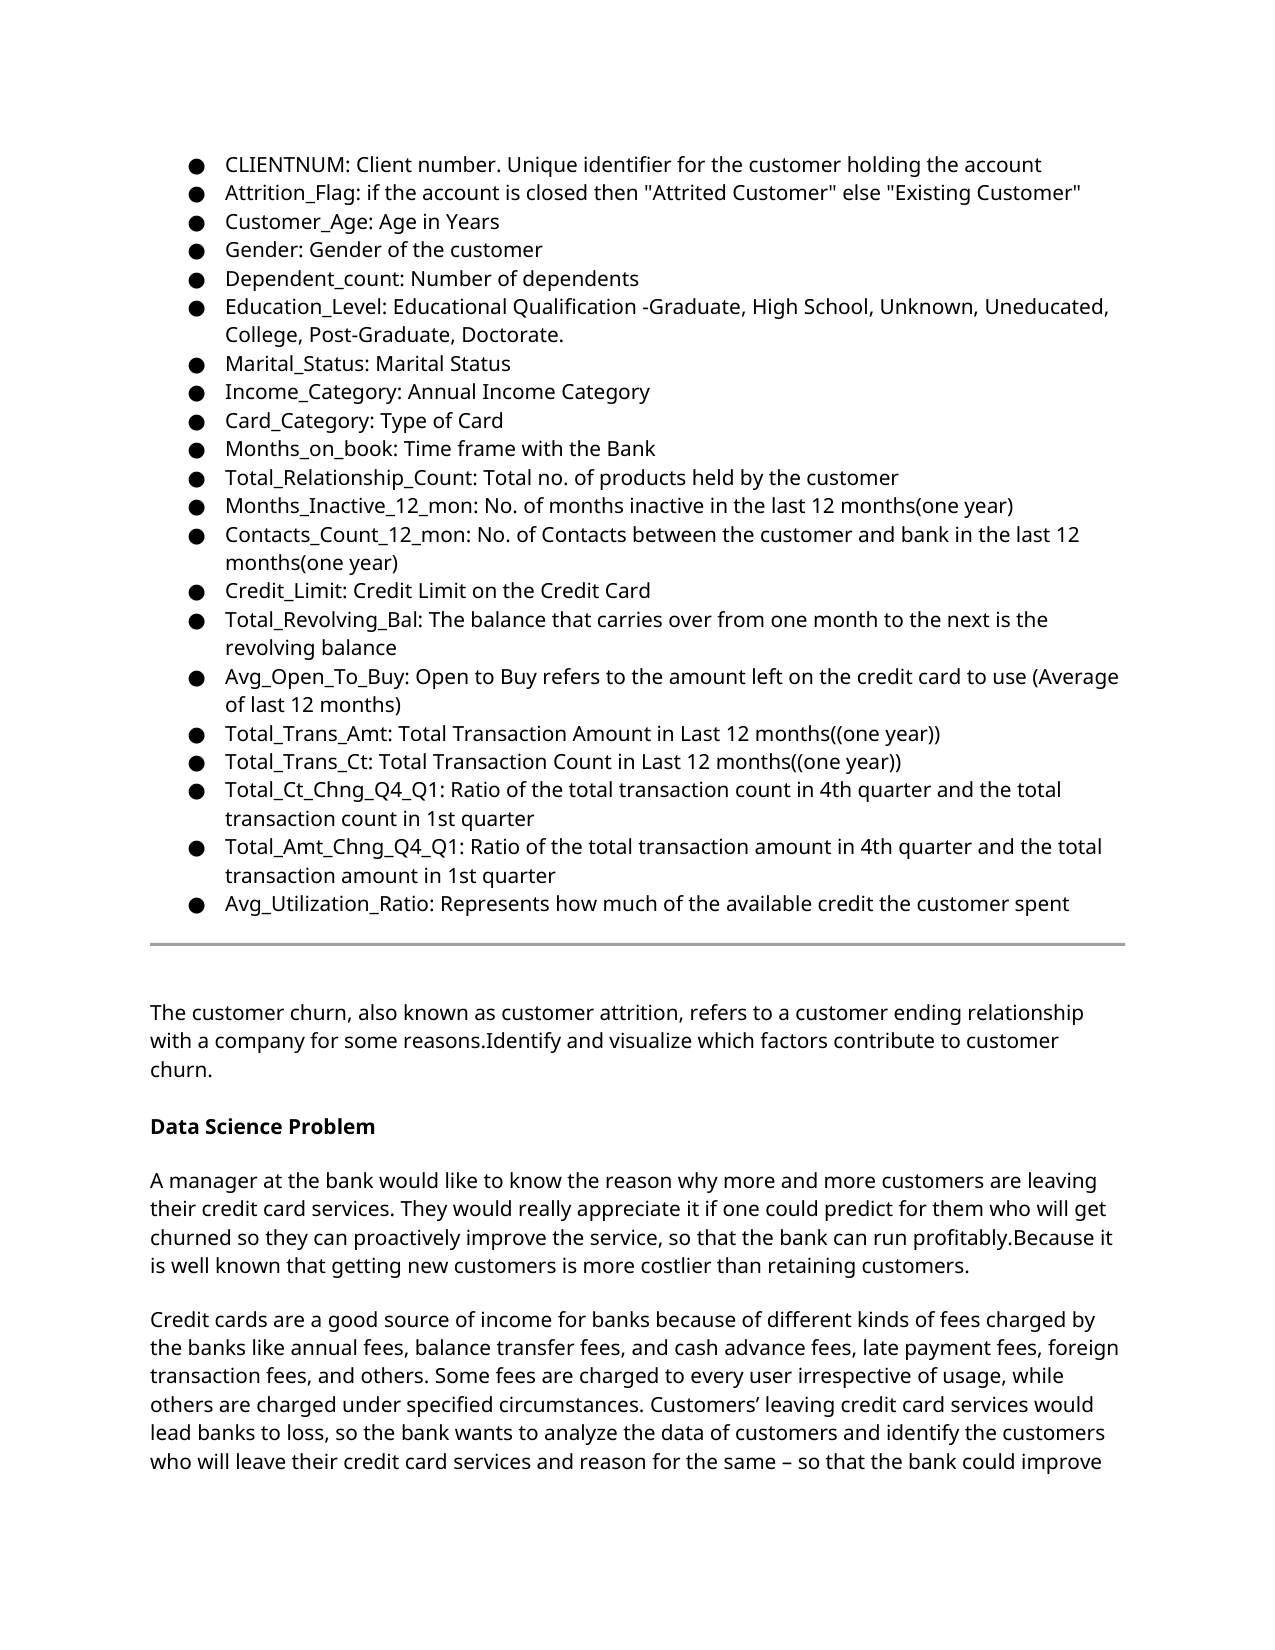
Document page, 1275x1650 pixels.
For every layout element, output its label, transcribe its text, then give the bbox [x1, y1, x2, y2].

list Avg_Utilization_Ratio: Represents how much of the available credit the customer spent [187, 889, 1125, 918]
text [150, 1305, 1125, 1475]
list Total_Ct_Chng_Q4_Q1: Ratio of the total transaction count in 4th quarter and the total transaction count in 1st quarter [187, 776, 1125, 832]
list Months_on_book: Time frame with the Bank [187, 434, 1125, 463]
list Attrition_Flag: if the account is closed then "Attrited Customer" else "Existing Customer" [187, 178, 1125, 207]
list Months_Inactive_12_mon: No. of months inactive in the last 12 months(one year) [187, 491, 1125, 520]
list Total_Trans_Ct: Total Transaction Count in Last 12 months((one year)) [187, 747, 1125, 776]
list Contacts_Count_12_mon: No. of Contacts between the customer and bank in the last 12 months(one year) [187, 520, 1125, 577]
list Card_Category: Type of Card [187, 406, 1125, 434]
subtitle Data Science Problem [150, 1112, 1125, 1141]
list Total_Revolving_Bal: The balance that carries over from one month to the next is the revolving balance [187, 605, 1125, 662]
list Total_Trans_Amt: Total Transaction Amount in Last 12 months((one year)) [187, 719, 1125, 747]
list Income_Category: Annual Income Category [187, 377, 1125, 406]
text The customer churn, also known as customer attrition, refers to a customer ending relationship with a company for some reasons.Identify and visualize which factors contribute to customer churn. [150, 998, 1125, 1083]
text A manager at the bank would like to know the reason why more and more customers are leaving their credit card services. They would really appreciate it if one could predict for them who will get churned so they can proactively improve the service, so that the bank can run profitably.Because it is well known that getting new customers is more costlier than retaining customers. [150, 1166, 1125, 1280]
list CLIENTNUM: Client number. Unique identifier for the customer holding the account [187, 150, 1125, 178]
list Total_Relationship_Count: Total no. of products held by the customer [187, 463, 1125, 491]
list Dependent_count: Number of dependents [187, 264, 1125, 292]
list Gender: Gender of the customer [187, 235, 1125, 264]
list Total_Amt_Chng_Q4_Q1: Ratio of the total transaction amount in 4th quarter and the total transaction amount in 1st quarter [187, 832, 1125, 889]
list Credit_Limit: Credit Limit on the Credit Card [187, 577, 1125, 605]
list Avg_Open_To_Buy: Open to Buy refers to the amount left on the credit card to use (Average of last 12 months) [187, 662, 1125, 719]
list Education_Level: Educational Qualification -Graduate, High School, Unknown, Uneducated, College, Post-Graduate, Doctorate. [187, 292, 1125, 349]
list Customer_Age: Age in Years [187, 207, 1125, 235]
list Marital_Status: Marital Status [187, 349, 1125, 377]
